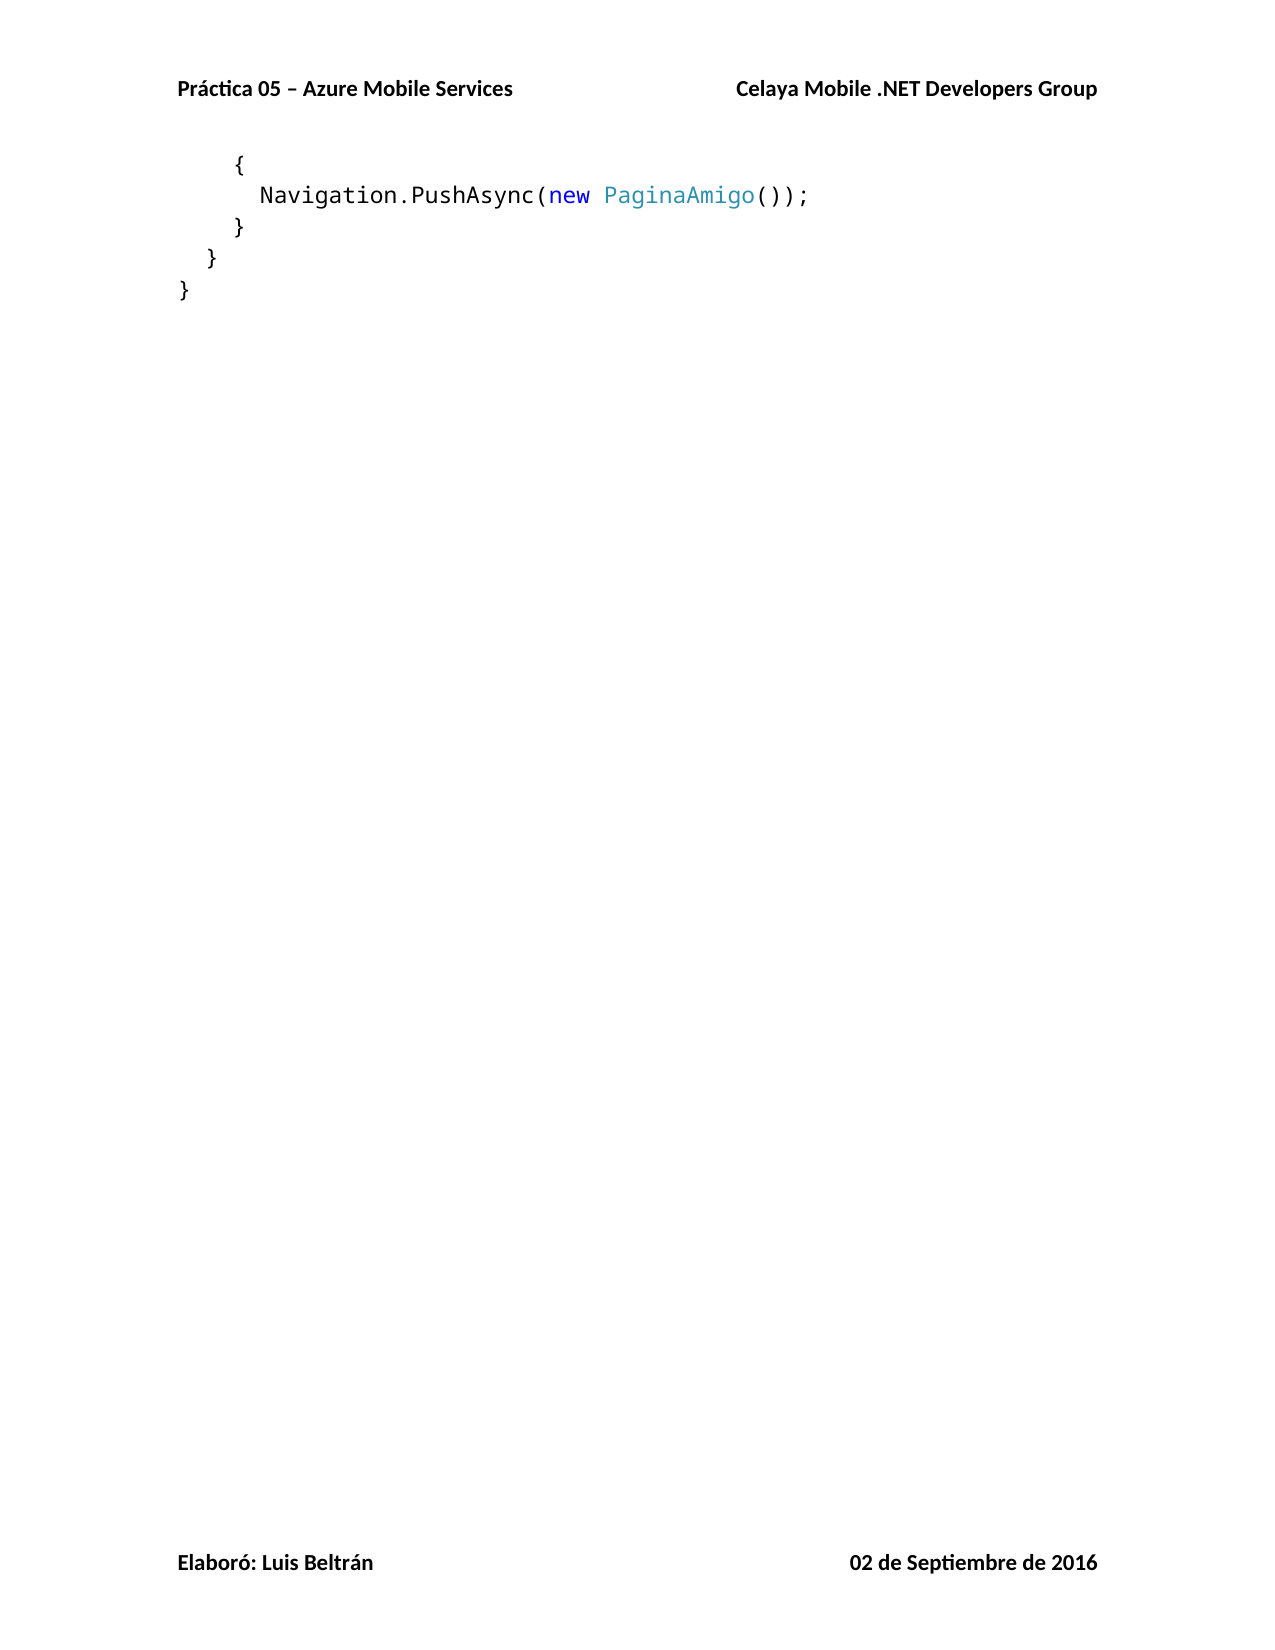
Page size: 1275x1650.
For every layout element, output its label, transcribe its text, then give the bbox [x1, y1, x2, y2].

text } [177, 273, 1098, 304]
text } [177, 241, 1098, 273]
text } [177, 210, 1098, 241]
text Navigation.PushAsync(new PaginaAmigo()); [177, 179, 1098, 210]
text { [177, 148, 1098, 179]
